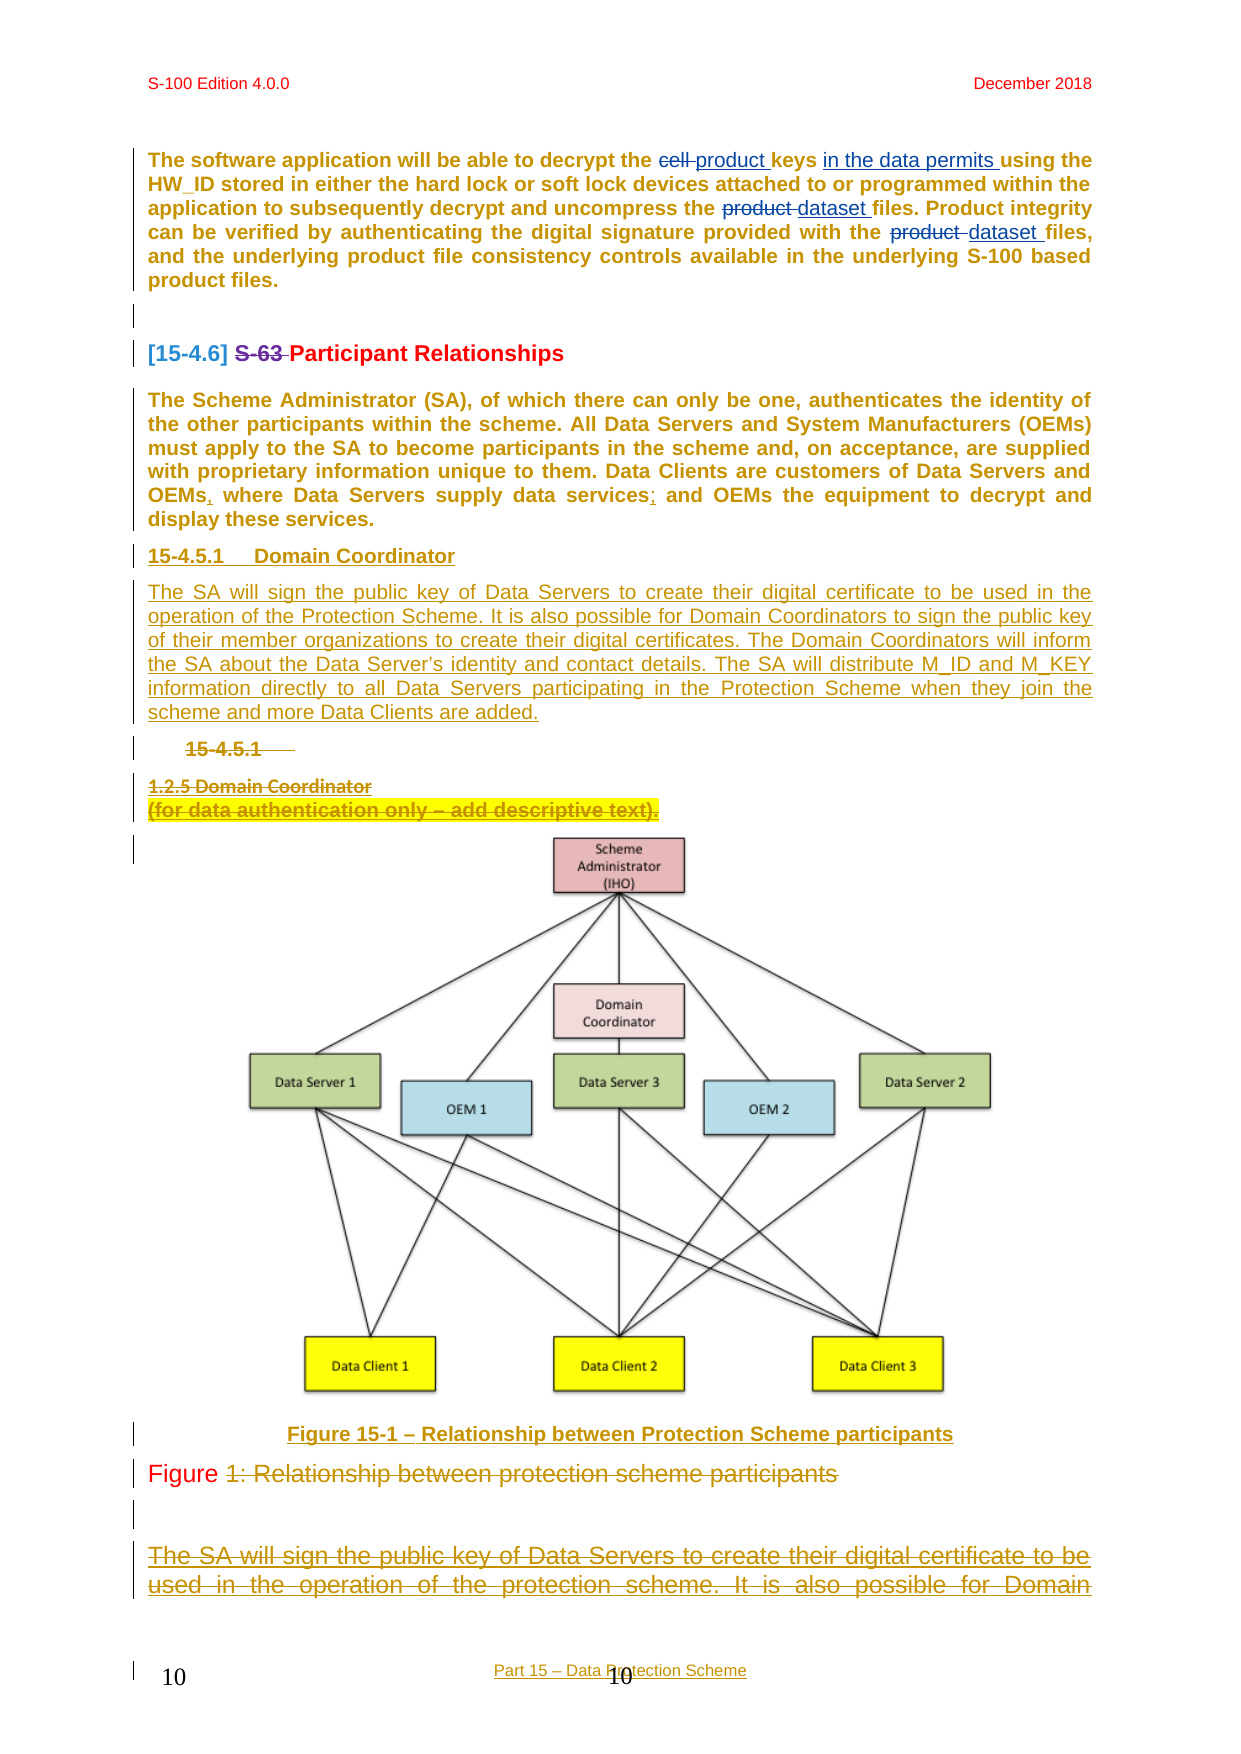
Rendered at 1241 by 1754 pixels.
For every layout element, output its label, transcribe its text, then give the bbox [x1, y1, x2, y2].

text The Scheme Administrator (SA), of which there can only be one, authenticates the identity of the other participants within the scheme. All Data Servers and System Manufacturers (OEMs) must apply to the SA to become participants in the scheme and, on acceptance, are supplied with proprietary information unique to them. Data Clients are customers of Data Servers and OEMs where Data Servers supply data services and OEMs the equipment to decrypt and display these services. [148, 387, 1093, 531]
picture [245, 834, 996, 1398]
text The software application will be able to decrypt the keys using the HW_ID stored in either the hard lock or soft lock devices attached to or programmed within the application to subsequently decrypt and uncompress the files. Product integrity can be verified by authenticating the digital signature provided with the files, and the underlying product file consistency controls available in the underlying S-100 based product files. [148, 148, 1093, 291]
subtitle Participant Relationships [148, 340, 1093, 367]
